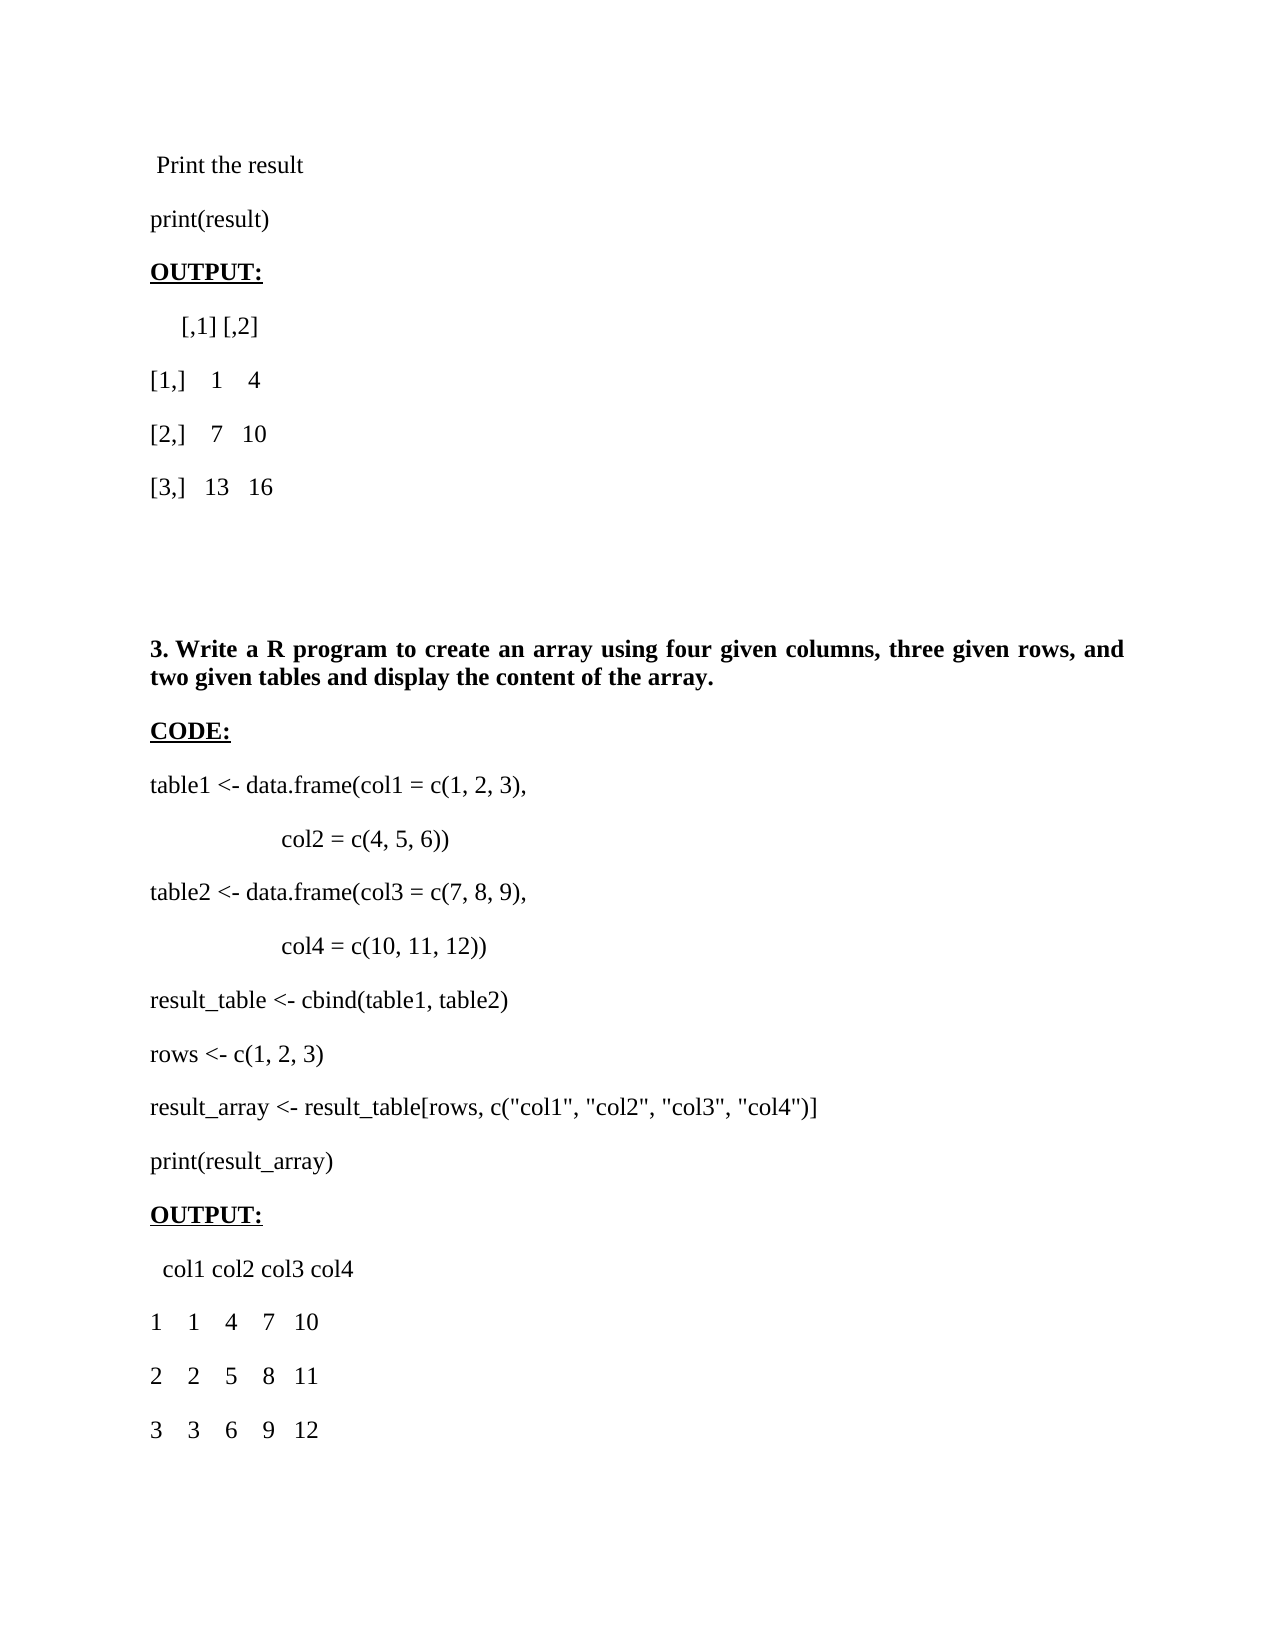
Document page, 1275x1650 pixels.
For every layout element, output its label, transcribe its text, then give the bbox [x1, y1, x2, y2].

text OUTPUT: [150, 1200, 1125, 1229]
text [2,] 7 10 [150, 419, 1125, 447]
text [3,] 13 16 [150, 472, 1125, 501]
text col1 col2 col3 col4 [150, 1254, 1125, 1282]
text print(result_array) [150, 1146, 1125, 1175]
text [1,] 1 4 [150, 365, 1125, 394]
text [,1] [,2] [150, 311, 1125, 340]
text col4 = c(10, 11, 12)) [150, 931, 1125, 960]
text result_array <- result_table[rows, c("col1", "col2", "col3", "col4")] [150, 1092, 1125, 1121]
text col2 = c(4, 5, 6)) [150, 824, 1125, 852]
text OUTPUT: [150, 257, 1125, 286]
text 3. Write a R program to create an array using four given columns, three given rows, and two given tables and display the content of the array. [150, 634, 1125, 691]
text table1 <- data.frame(col1 = c(1, 2, 3), [150, 770, 1125, 799]
text 1 1 4 7 10 [150, 1307, 1125, 1336]
text rows <- c(1, 2, 3) [150, 1039, 1125, 1067]
text 2 2 5 8 11 [150, 1361, 1125, 1390]
text table2 <- data.frame(col3 = c(7, 8, 9), [150, 877, 1125, 906]
text print(result) [150, 204, 1125, 232]
text CODE: [150, 716, 1125, 745]
text Print the result [150, 150, 1125, 179]
text 3 3 6 9 12 [150, 1415, 1125, 1444]
text result_table <- cbind(table1, table2) [150, 985, 1125, 1014]
